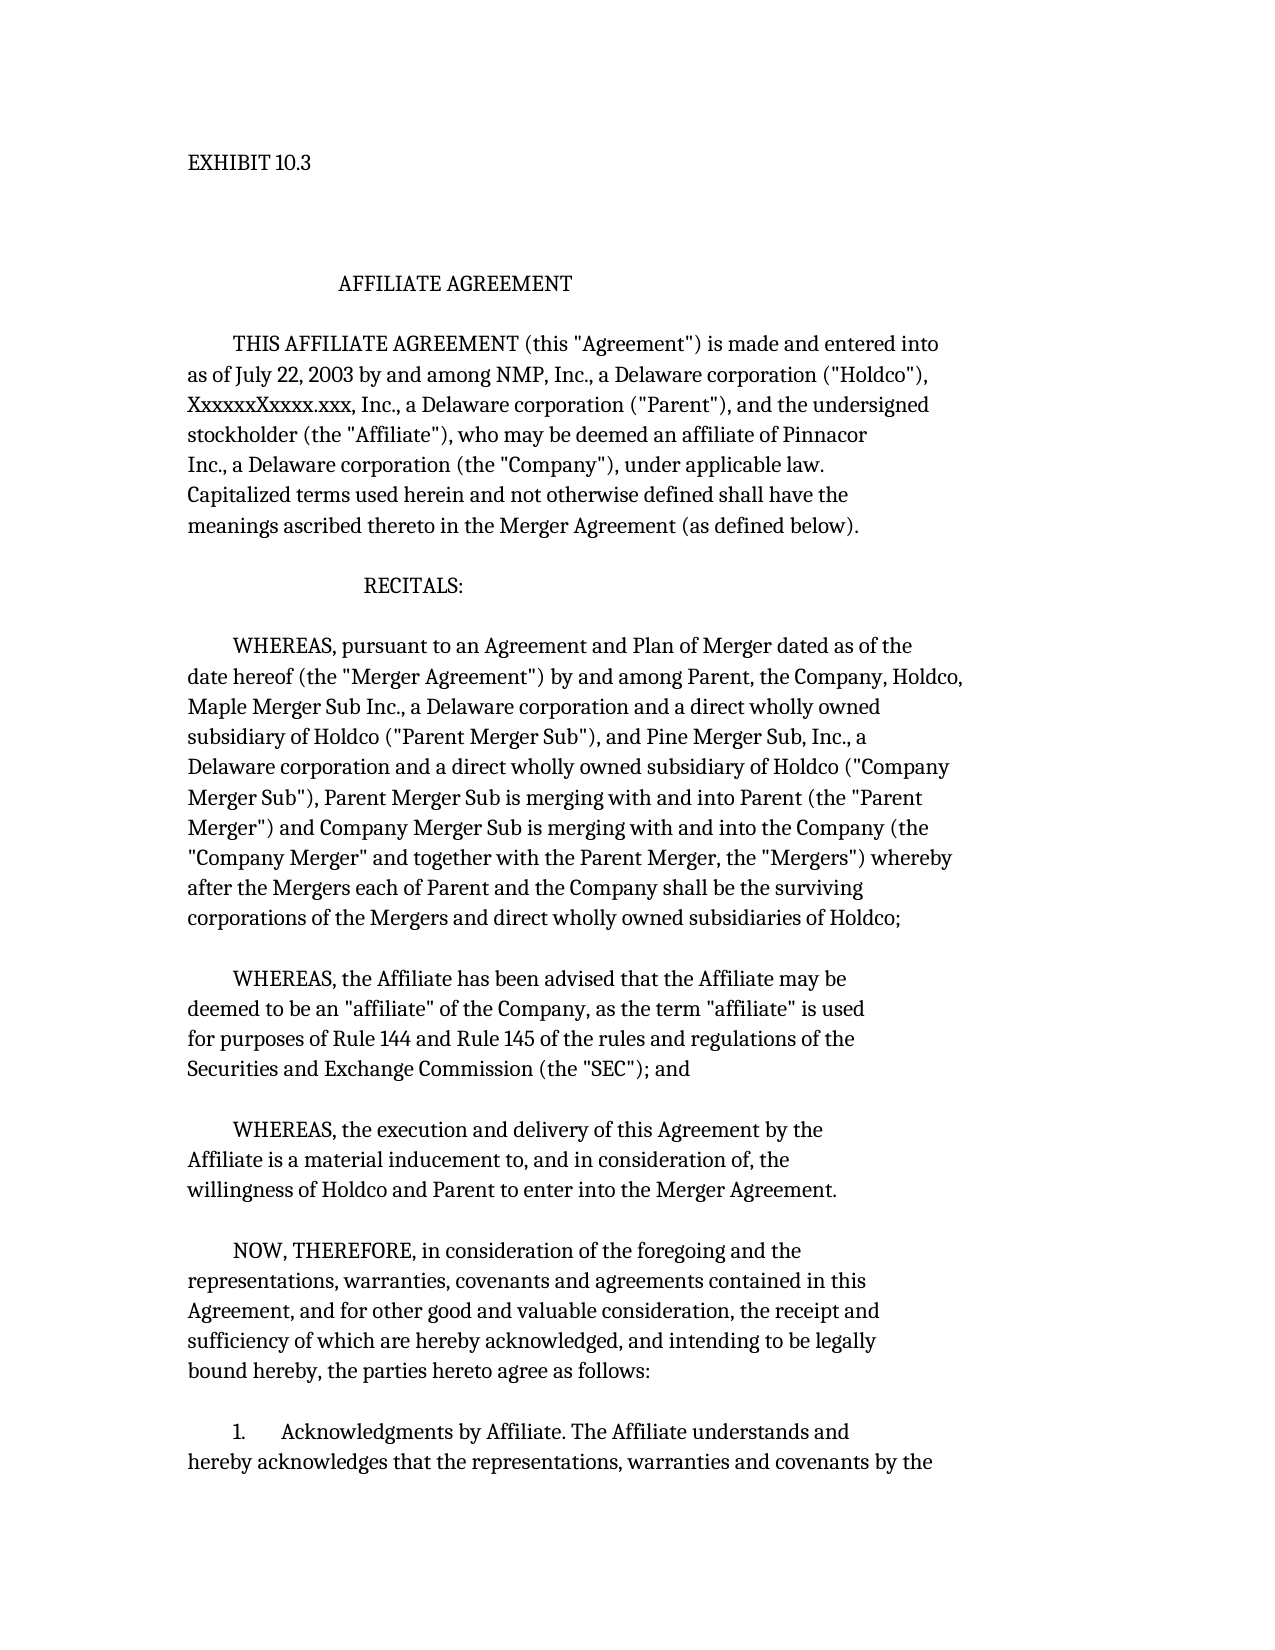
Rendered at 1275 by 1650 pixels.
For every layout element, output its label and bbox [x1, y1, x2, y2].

text [187, 150, 1087, 1475]
